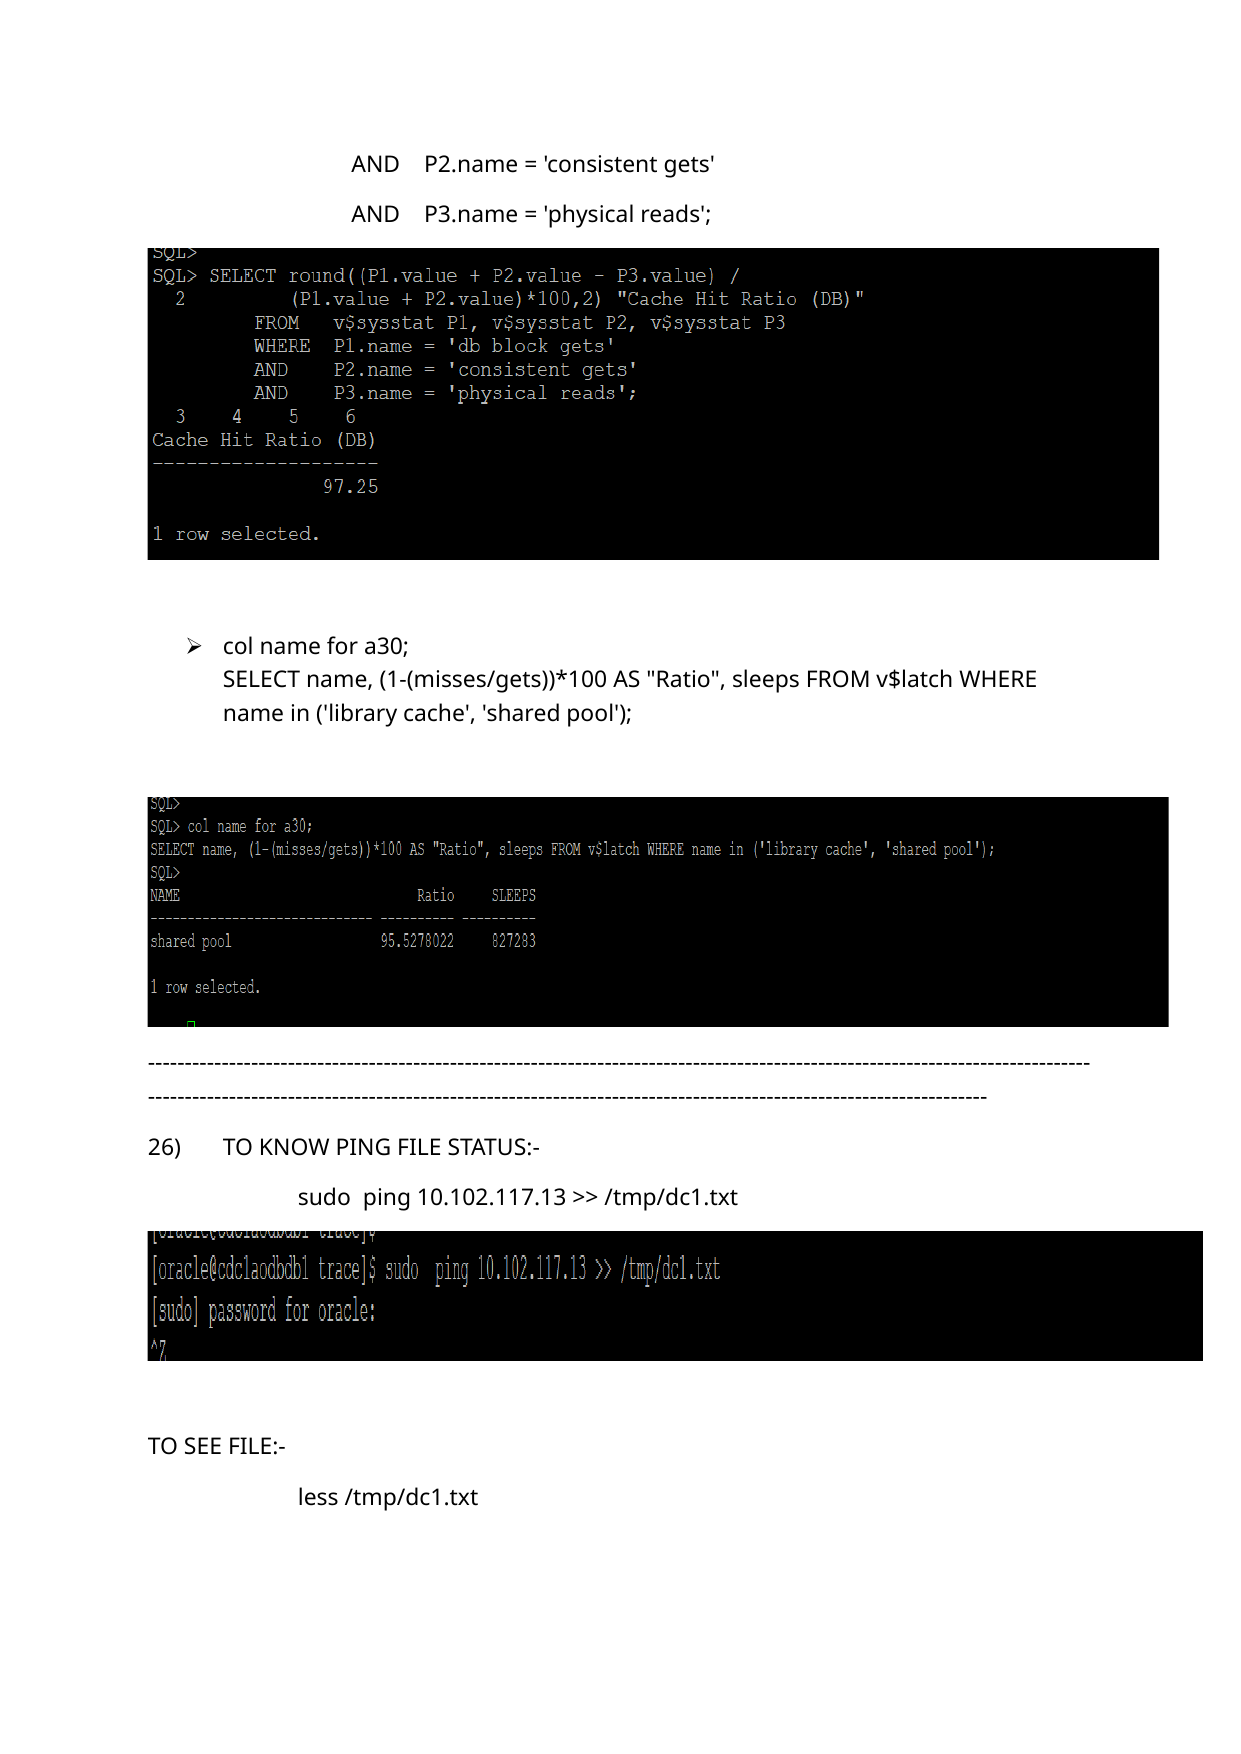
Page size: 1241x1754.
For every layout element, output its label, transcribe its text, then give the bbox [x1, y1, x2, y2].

picture [147, 1231, 1203, 1361]
text sudo ping 10.102.117.13 >> /tmp/dc1.txt [223, 1181, 1092, 1212]
list SELECT name, (1-(misses/gets))*100 AS "Ratio", sleeps FROM v$latch WHERE name in ('library cache', 'shared pool'); [223, 663, 1092, 728]
text 26) TO KNOW PING FILE STATUS:- [148, 1130, 1092, 1162]
text TO SEE FILE:- [148, 1430, 1092, 1461]
list col name for a30; [185, 629, 1092, 661]
text AND P2.name = 'consistent gets' [298, 148, 1092, 179]
text less /tmp/dc1.txt [223, 1480, 1092, 1512]
text AND P3.name = 'physical reads'; [298, 198, 1092, 229]
picture [147, 248, 1160, 560]
picture [147, 797, 1169, 1027]
text -------------------------------------------------------------------------------------------------------------------------------------------------------------------------------------------------------------------------------------------------- [148, 1046, 1092, 1111]
